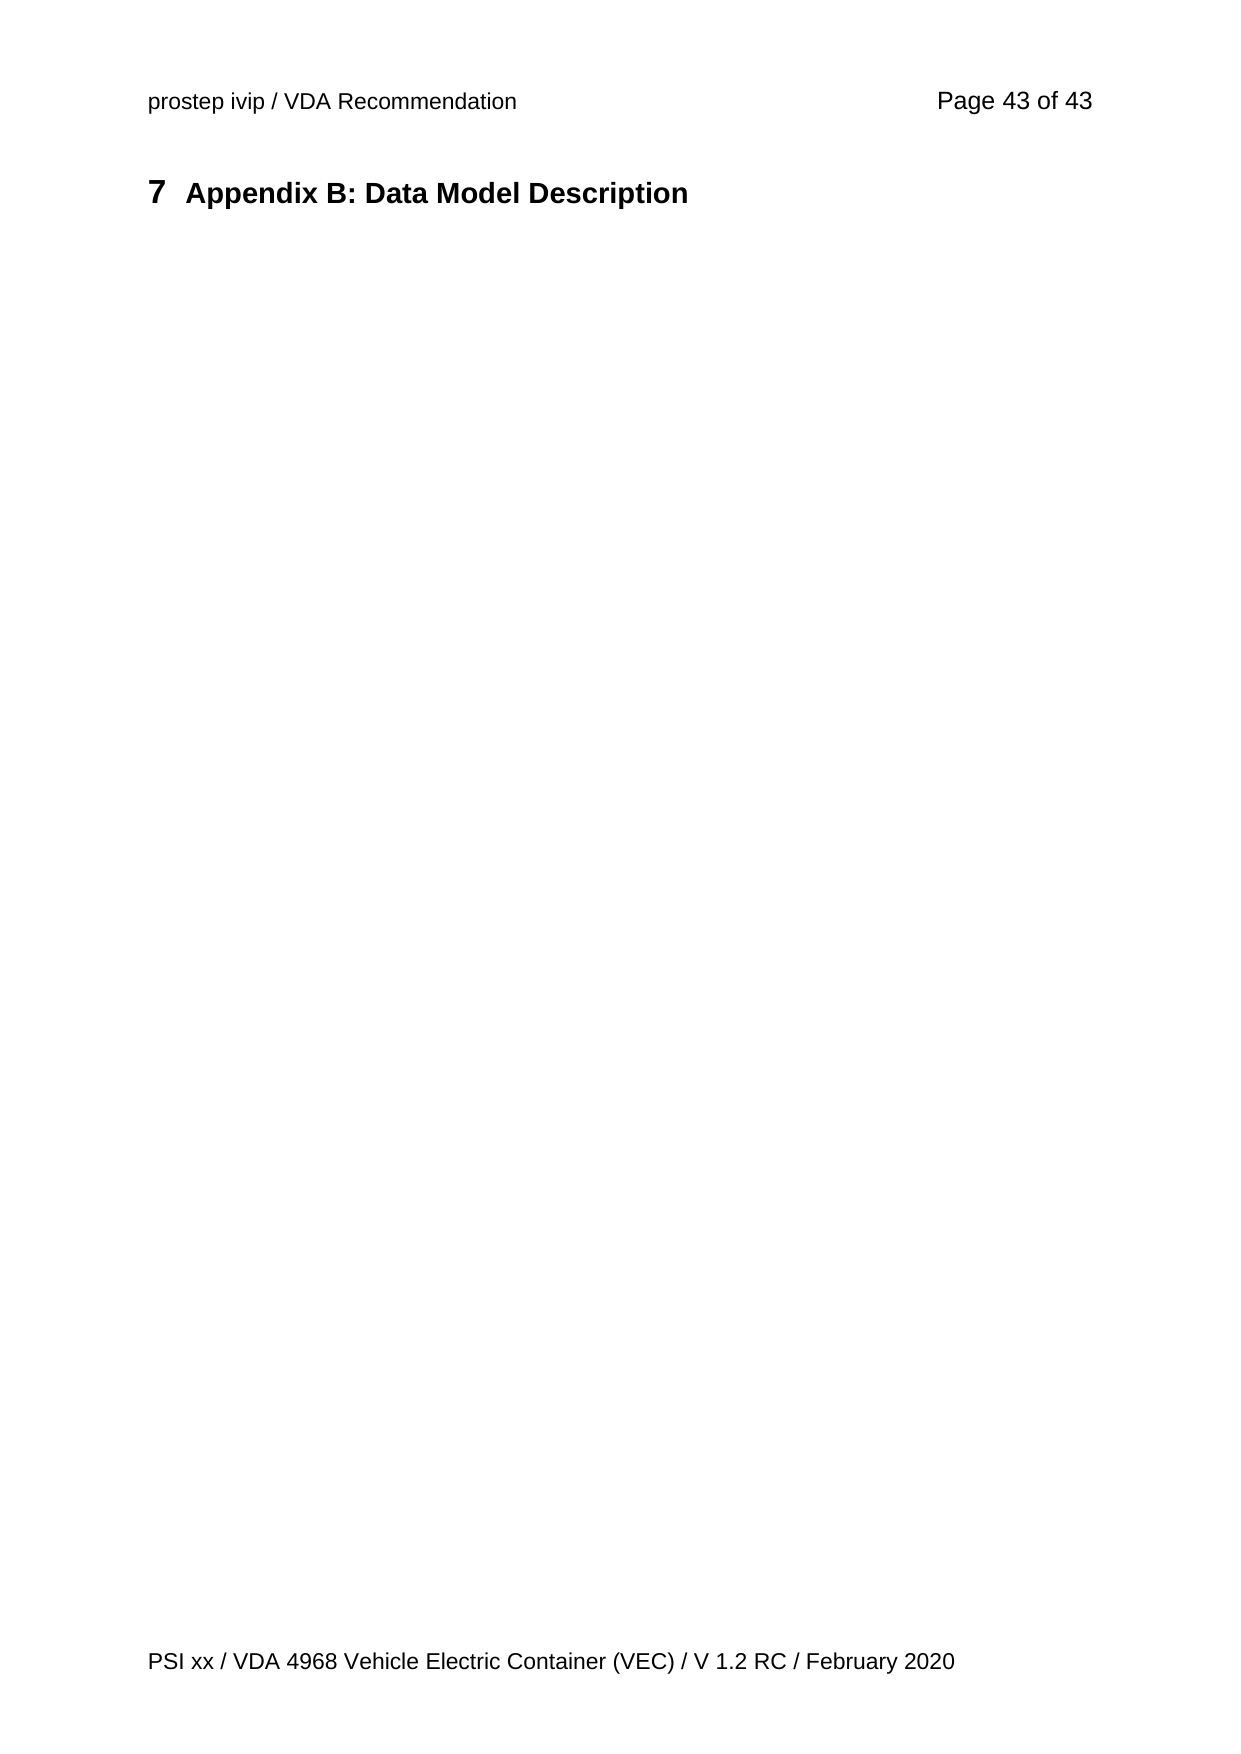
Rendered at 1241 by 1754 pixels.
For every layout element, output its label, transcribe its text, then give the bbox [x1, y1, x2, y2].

subtitle Appendix B: Data Model Description [148, 173, 1093, 211]
